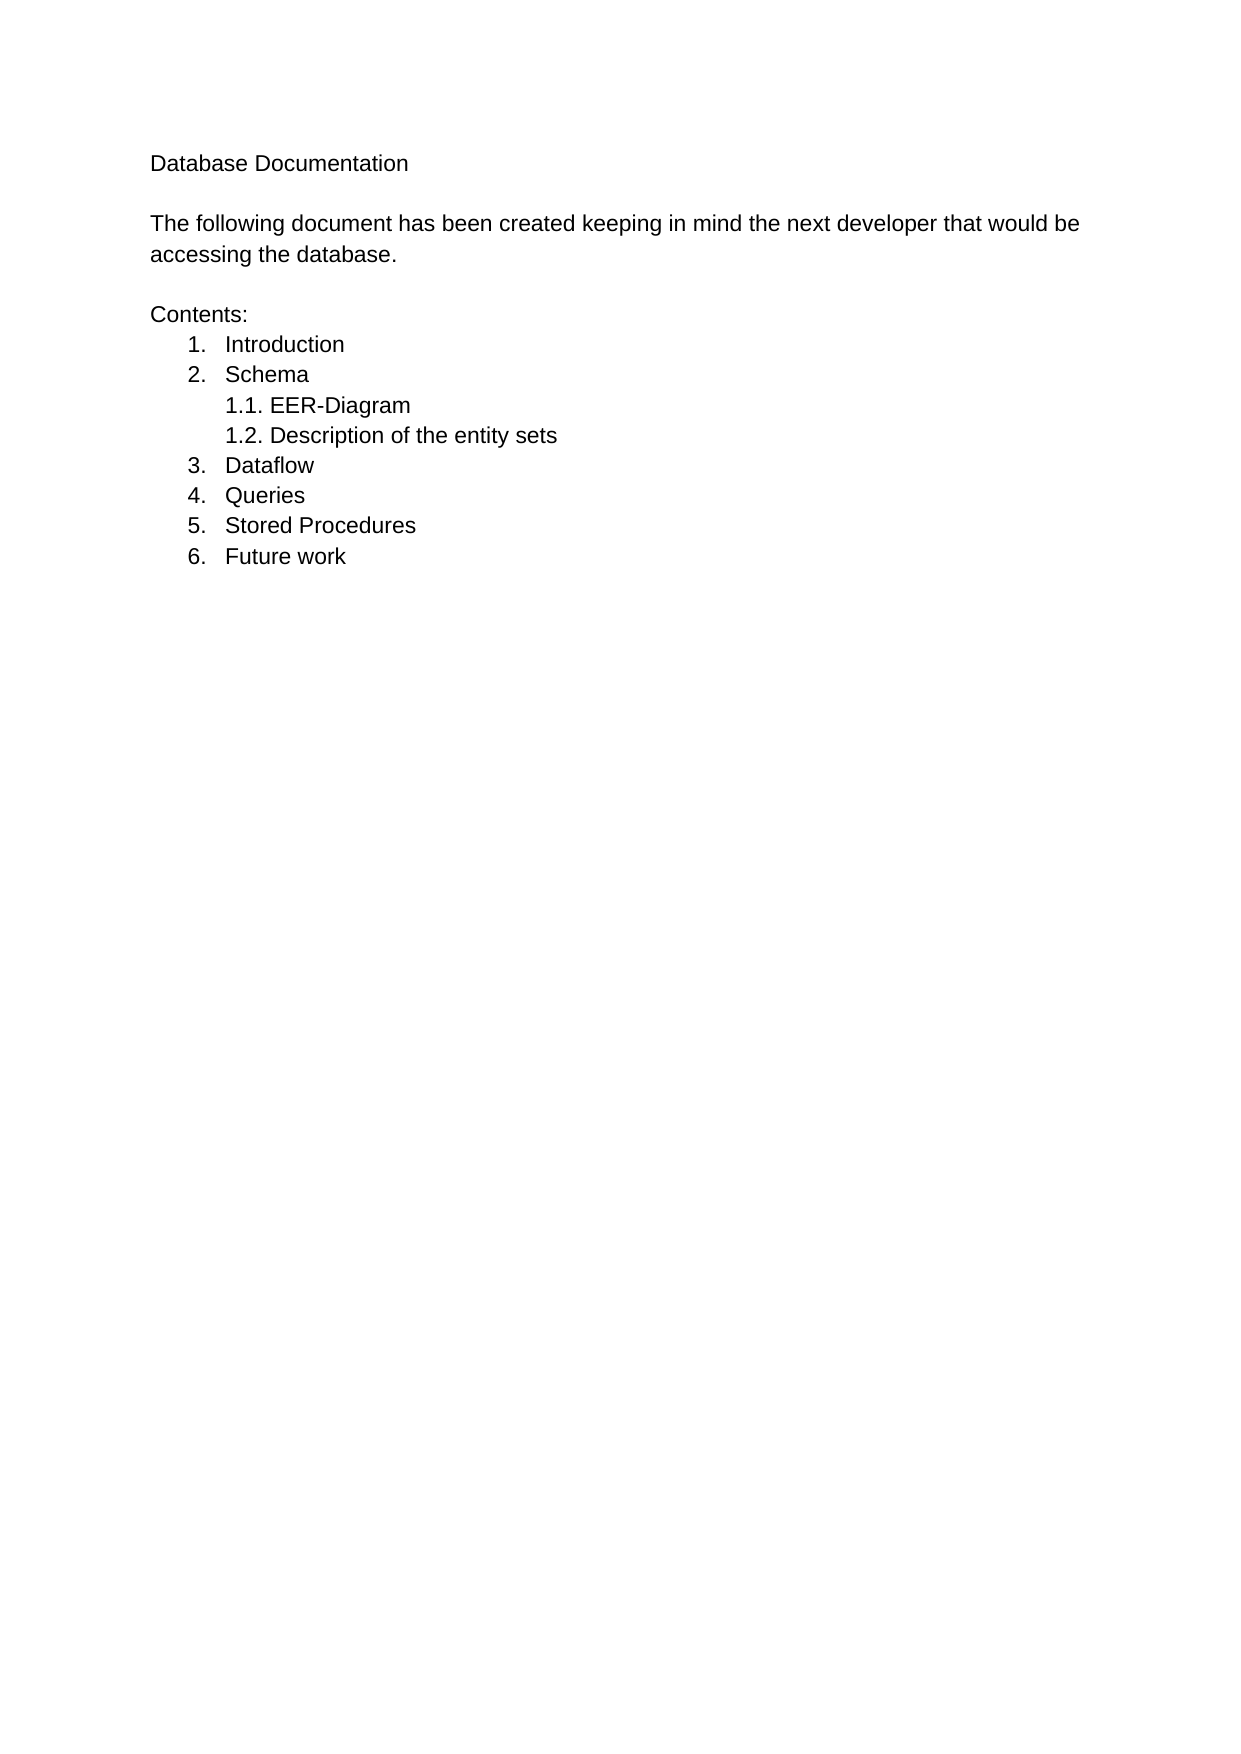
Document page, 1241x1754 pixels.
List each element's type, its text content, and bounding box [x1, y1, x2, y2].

text Contents: [150, 301, 1090, 327]
text 1.2. Description of the entity sets [225, 422, 1090, 448]
text The following document has been created keeping in mind the next developer that would be accessing the database. [150, 210, 1090, 267]
list Introduction [187, 331, 1090, 358]
list Dataflow [187, 452, 1090, 478]
list Future work [187, 543, 1090, 569]
text 1.1. EER-Diagram [225, 392, 1090, 418]
list Schema [187, 361, 1090, 388]
text Database Documentation [150, 150, 1090, 176]
list Stored Procedures [187, 512, 1090, 539]
list Queries [187, 482, 1090, 509]
